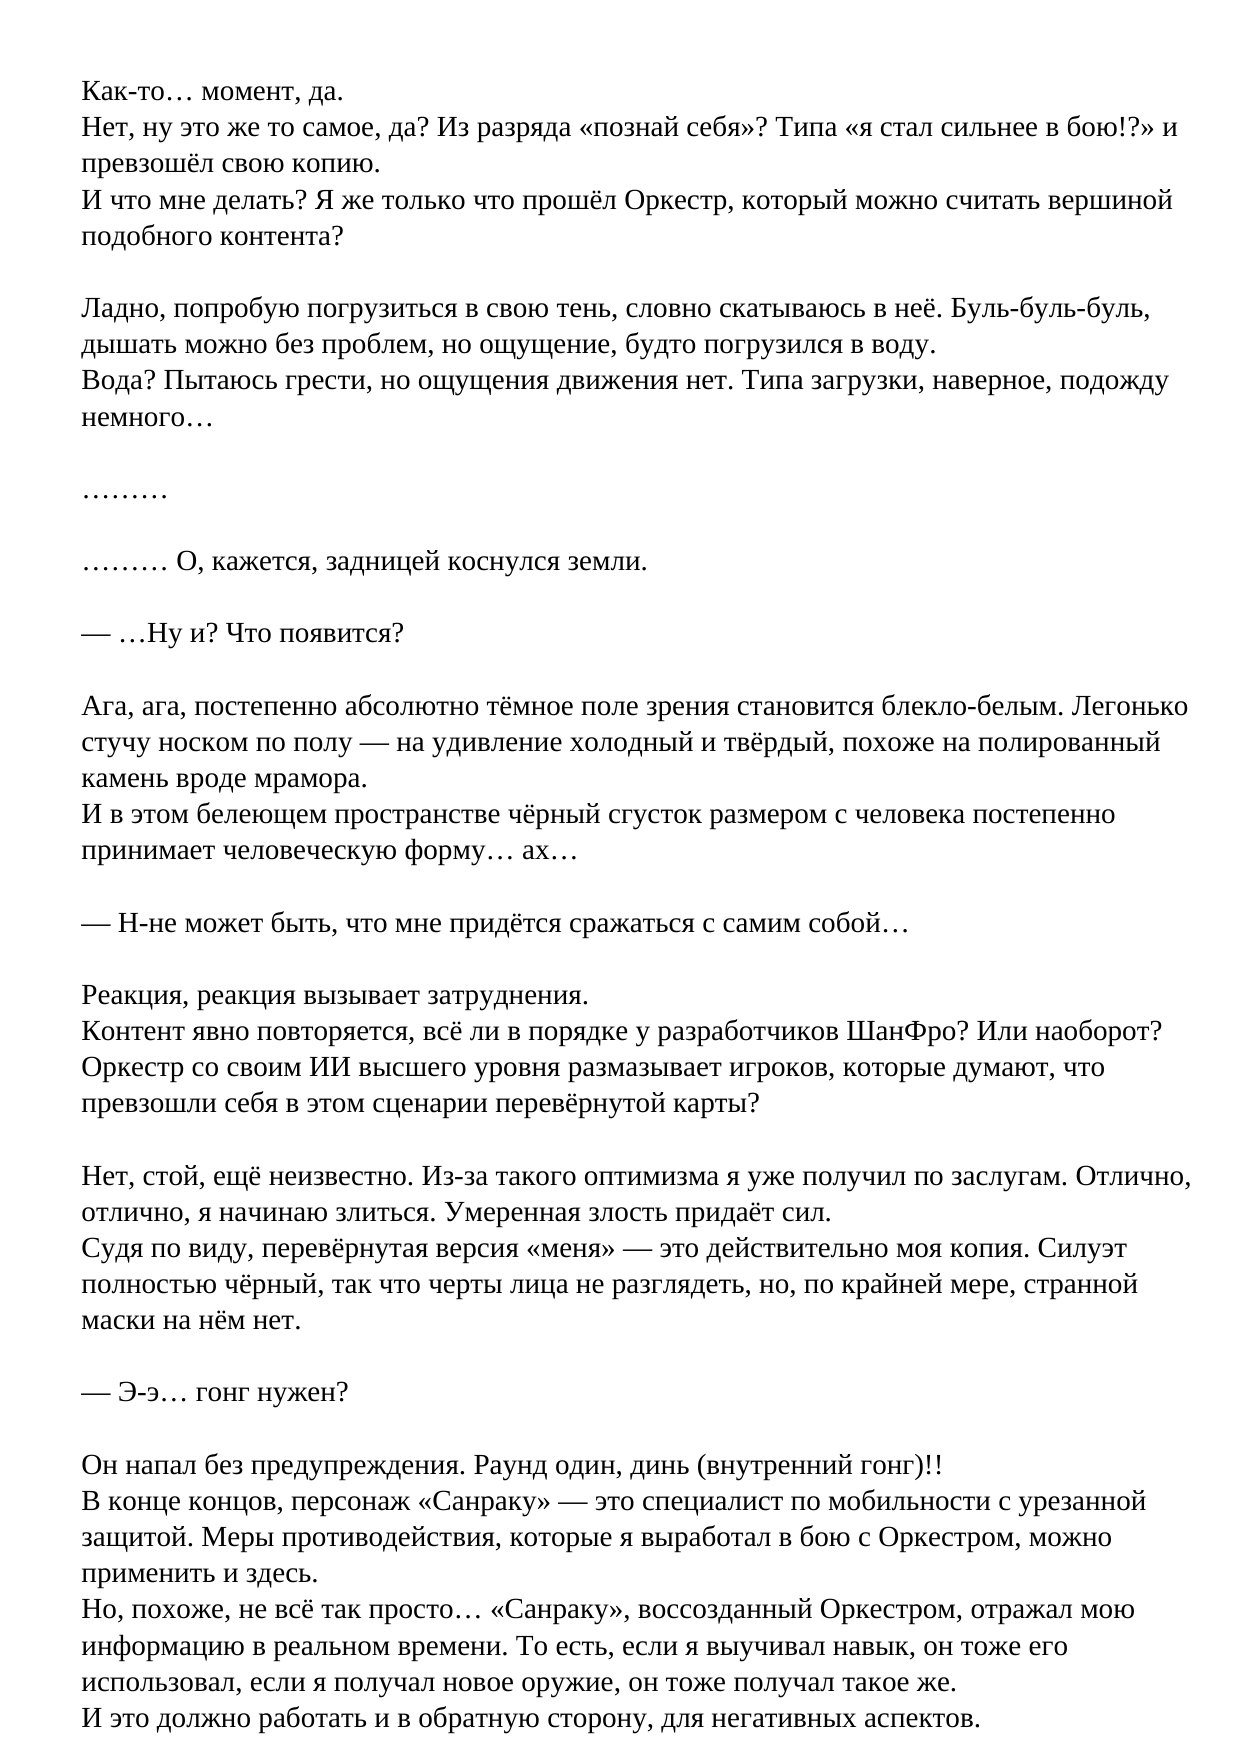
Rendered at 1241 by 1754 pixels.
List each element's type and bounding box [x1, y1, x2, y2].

text [81, 37, 1215, 1733]
